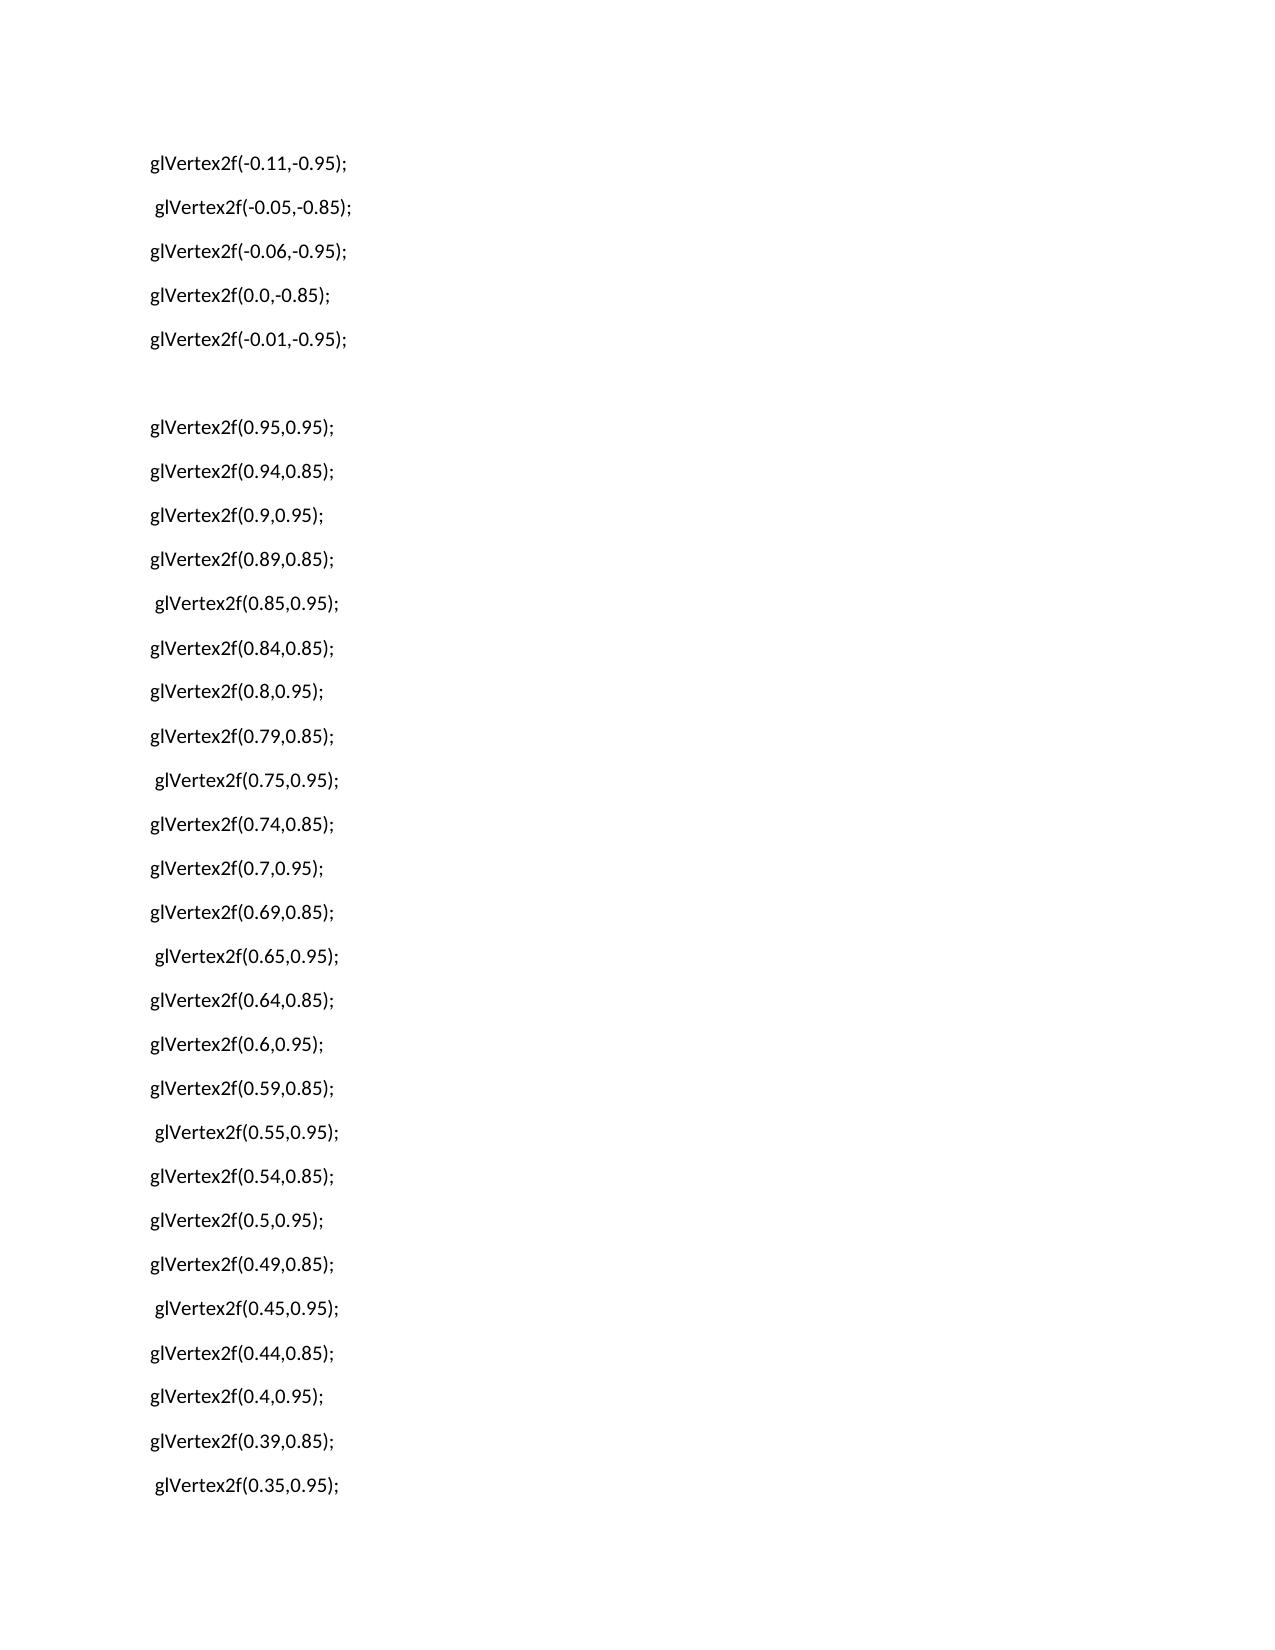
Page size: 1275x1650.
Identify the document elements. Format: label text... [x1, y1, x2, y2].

text glVertex2f(0.89,0.85); [150, 547, 1125, 572]
text glVertex2f(0.94,0.85); [150, 458, 1125, 484]
text glVertex2f(0.4,0.95); [150, 1384, 1125, 1409]
text glVertex2f(0.75,0.95); [150, 767, 1125, 792]
text glVertex2f(0.84,0.85); [150, 635, 1125, 660]
text glVertex2f(0.9,0.95); [150, 502, 1125, 528]
text glVertex2f(0.45,0.95); [150, 1296, 1125, 1321]
text glVertex2f(0.65,0.95); [150, 943, 1125, 968]
text glVertex2f(0.0,-0.85); [150, 282, 1125, 308]
text glVertex2f(0.54,0.85); [150, 1163, 1125, 1189]
text glVertex2f(0.5,0.95); [150, 1207, 1125, 1233]
text glVertex2f(-0.05,-0.85); [150, 194, 1125, 219]
text glVertex2f(0.59,0.85); [150, 1075, 1125, 1101]
text glVertex2f(-0.06,-0.95); [150, 238, 1125, 263]
text glVertex2f(-0.11,-0.95); [150, 150, 1125, 175]
text glVertex2f(0.95,0.95); [150, 414, 1125, 440]
text glVertex2f(0.55,0.95); [150, 1119, 1125, 1145]
text glVertex2f(0.6,0.95); [150, 1031, 1125, 1057]
text glVertex2f(0.85,0.95); [150, 591, 1125, 616]
text glVertex2f(0.35,0.95); [150, 1472, 1125, 1497]
text glVertex2f(0.69,0.85); [150, 899, 1125, 924]
text glVertex2f(0.44,0.85); [150, 1340, 1125, 1365]
text glVertex2f(-0.01,-0.95); [150, 326, 1125, 352]
text glVertex2f(0.49,0.85); [150, 1252, 1125, 1277]
text glVertex2f(0.7,0.95); [150, 855, 1125, 880]
text glVertex2f(0.39,0.85); [150, 1428, 1125, 1453]
text glVertex2f(0.8,0.95); [150, 679, 1125, 704]
text glVertex2f(0.74,0.85); [150, 811, 1125, 836]
text glVertex2f(0.79,0.85); [150, 723, 1125, 748]
text glVertex2f(0.64,0.85); [150, 987, 1125, 1013]
